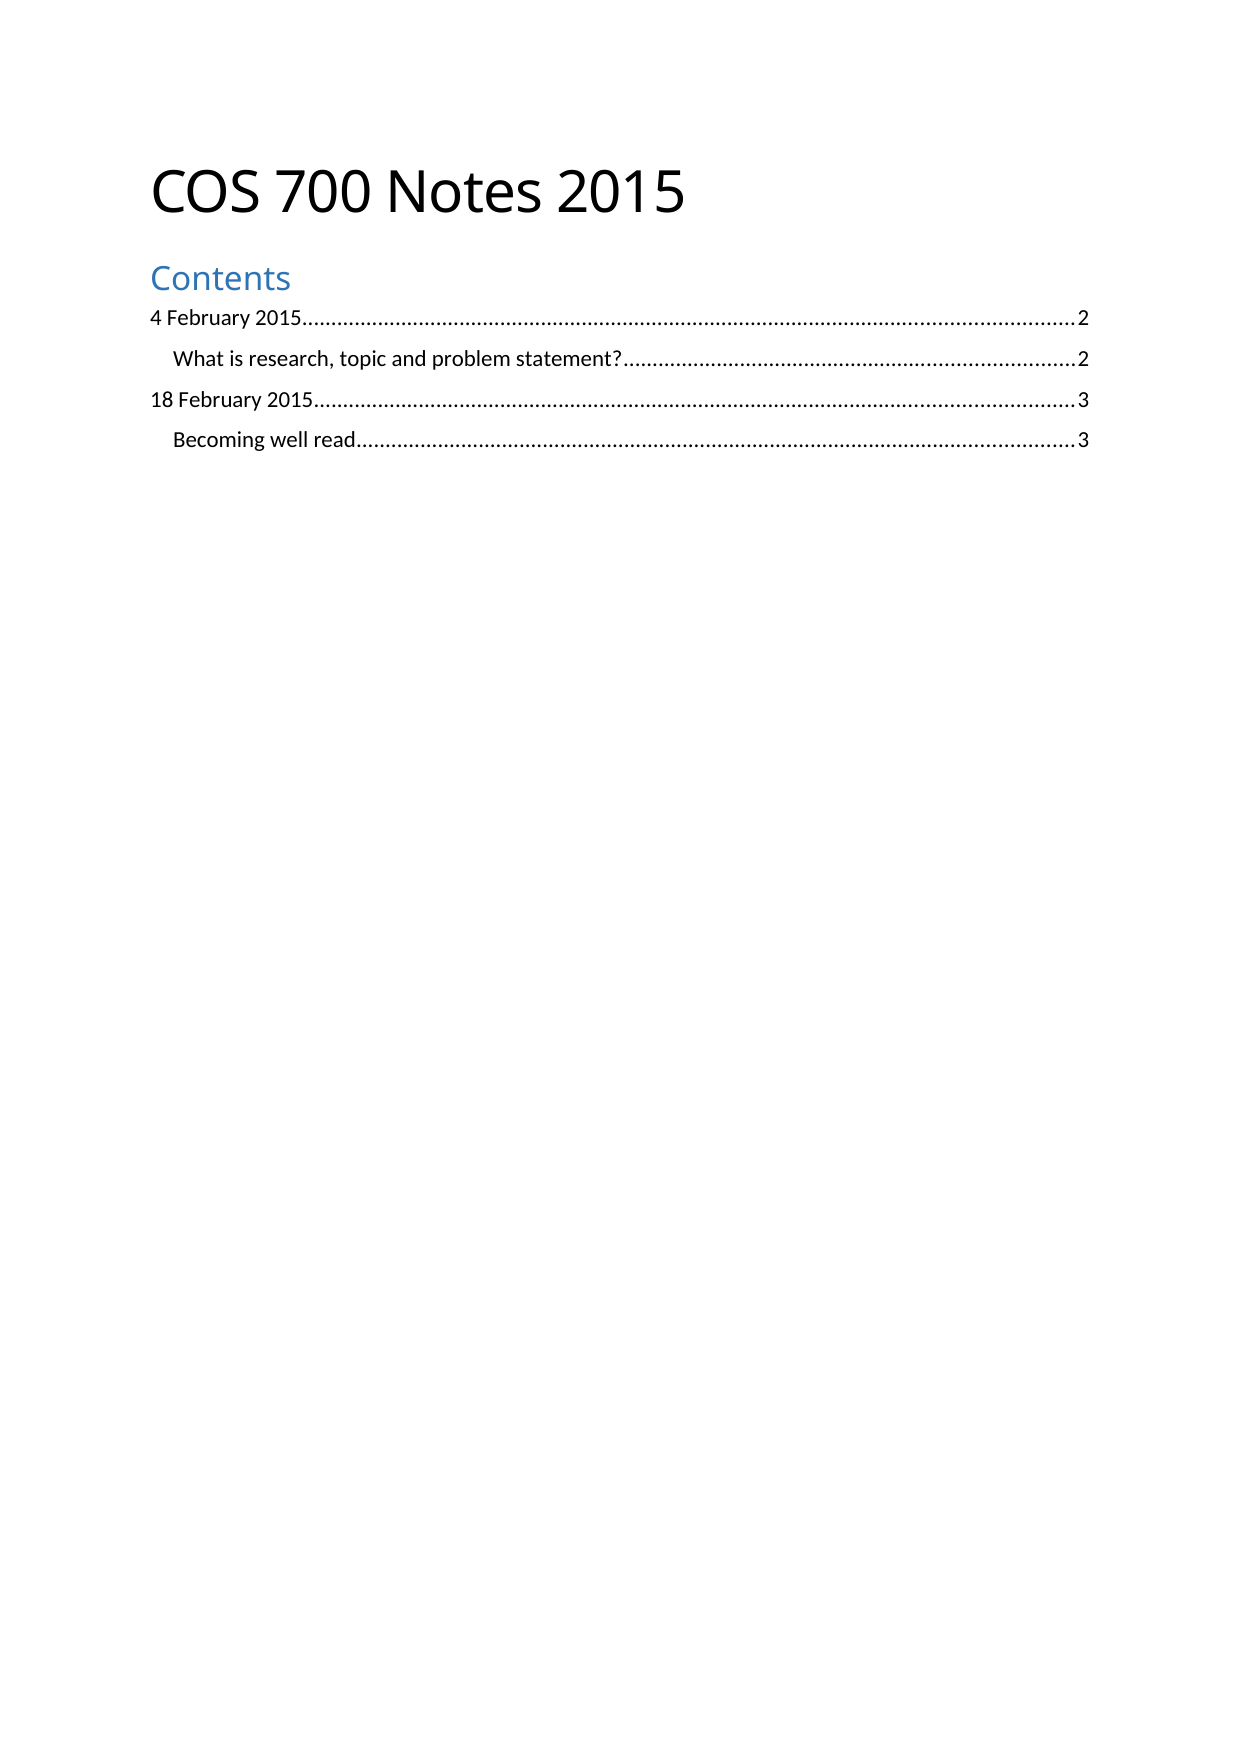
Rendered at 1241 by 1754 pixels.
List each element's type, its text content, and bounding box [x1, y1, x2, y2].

title COS 700 Notes 2015 [150, 150, 1090, 229]
